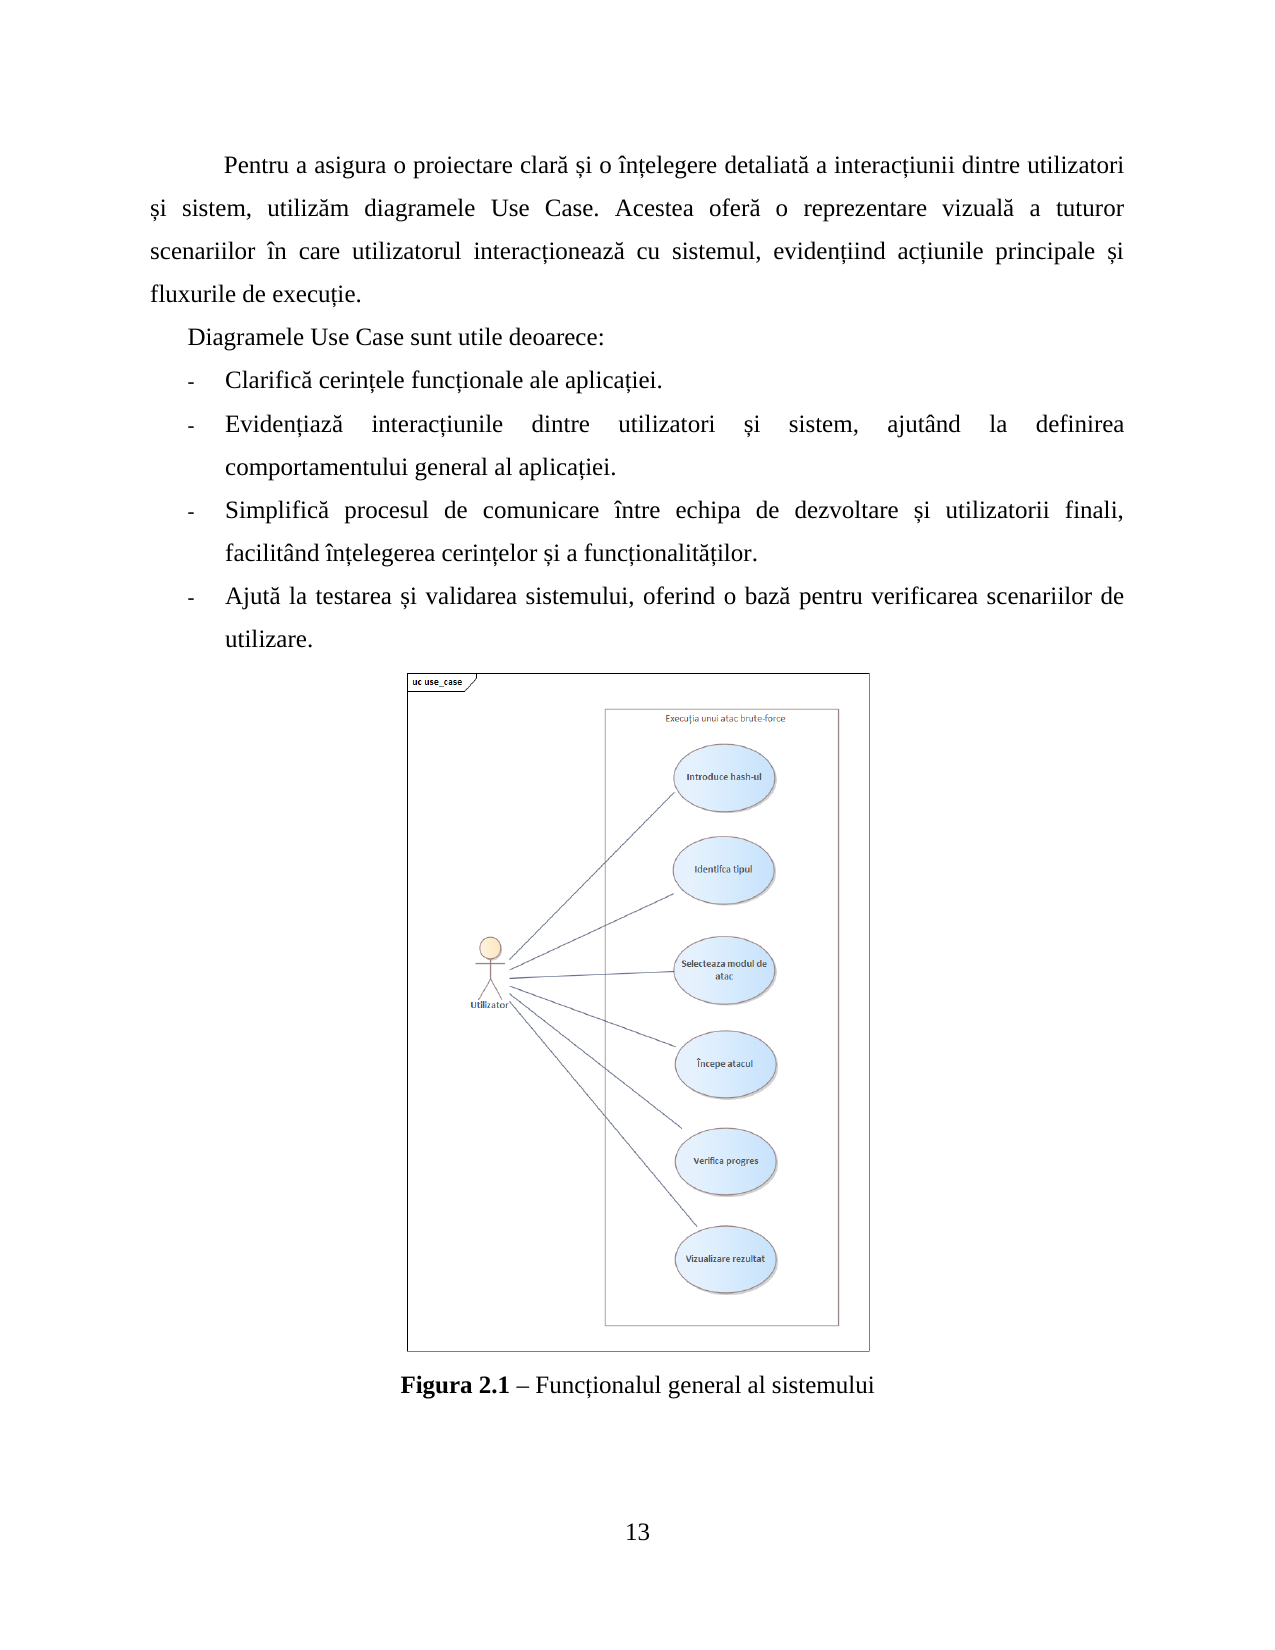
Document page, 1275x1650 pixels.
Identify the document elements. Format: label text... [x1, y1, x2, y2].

text Figura 2.1 – Funcționalul general al sistemului [150, 1370, 1125, 1399]
list Ajută la testarea și validarea sistemului, oferind o bază pentru verificarea scenariilor de utilizare. [187, 581, 1125, 653]
list Evidențiază interacțiunile dintre utilizatori și sistem, ajutând la definirea comportamentului general al aplicației. [187, 409, 1125, 481]
list Simplifică procesul de comunicare între echipa de dezvoltare și utilizatorii finali, facilitând înțelegerea cerințelor și a funcționalităților. [187, 495, 1125, 567]
text Diagramele Use Case sunt utile deoarece: [150, 322, 1125, 351]
text Pentru a asigura o proiectare clară și o înțelegere detaliată a interacțiunii dintre utilizatori și sistem, utilizăm diagramele Use Case. Acestea oferă o reprezentare vizuală a tuturor scenariilor în care utilizatorul interacționează cu sistemul, evidențiind acțiunile principale și fluxurile de execuție. [150, 150, 1125, 308]
list Clarifică cerințele funcționale ale aplicației. [187, 366, 1125, 394]
picture [401, 667, 874, 1356]
